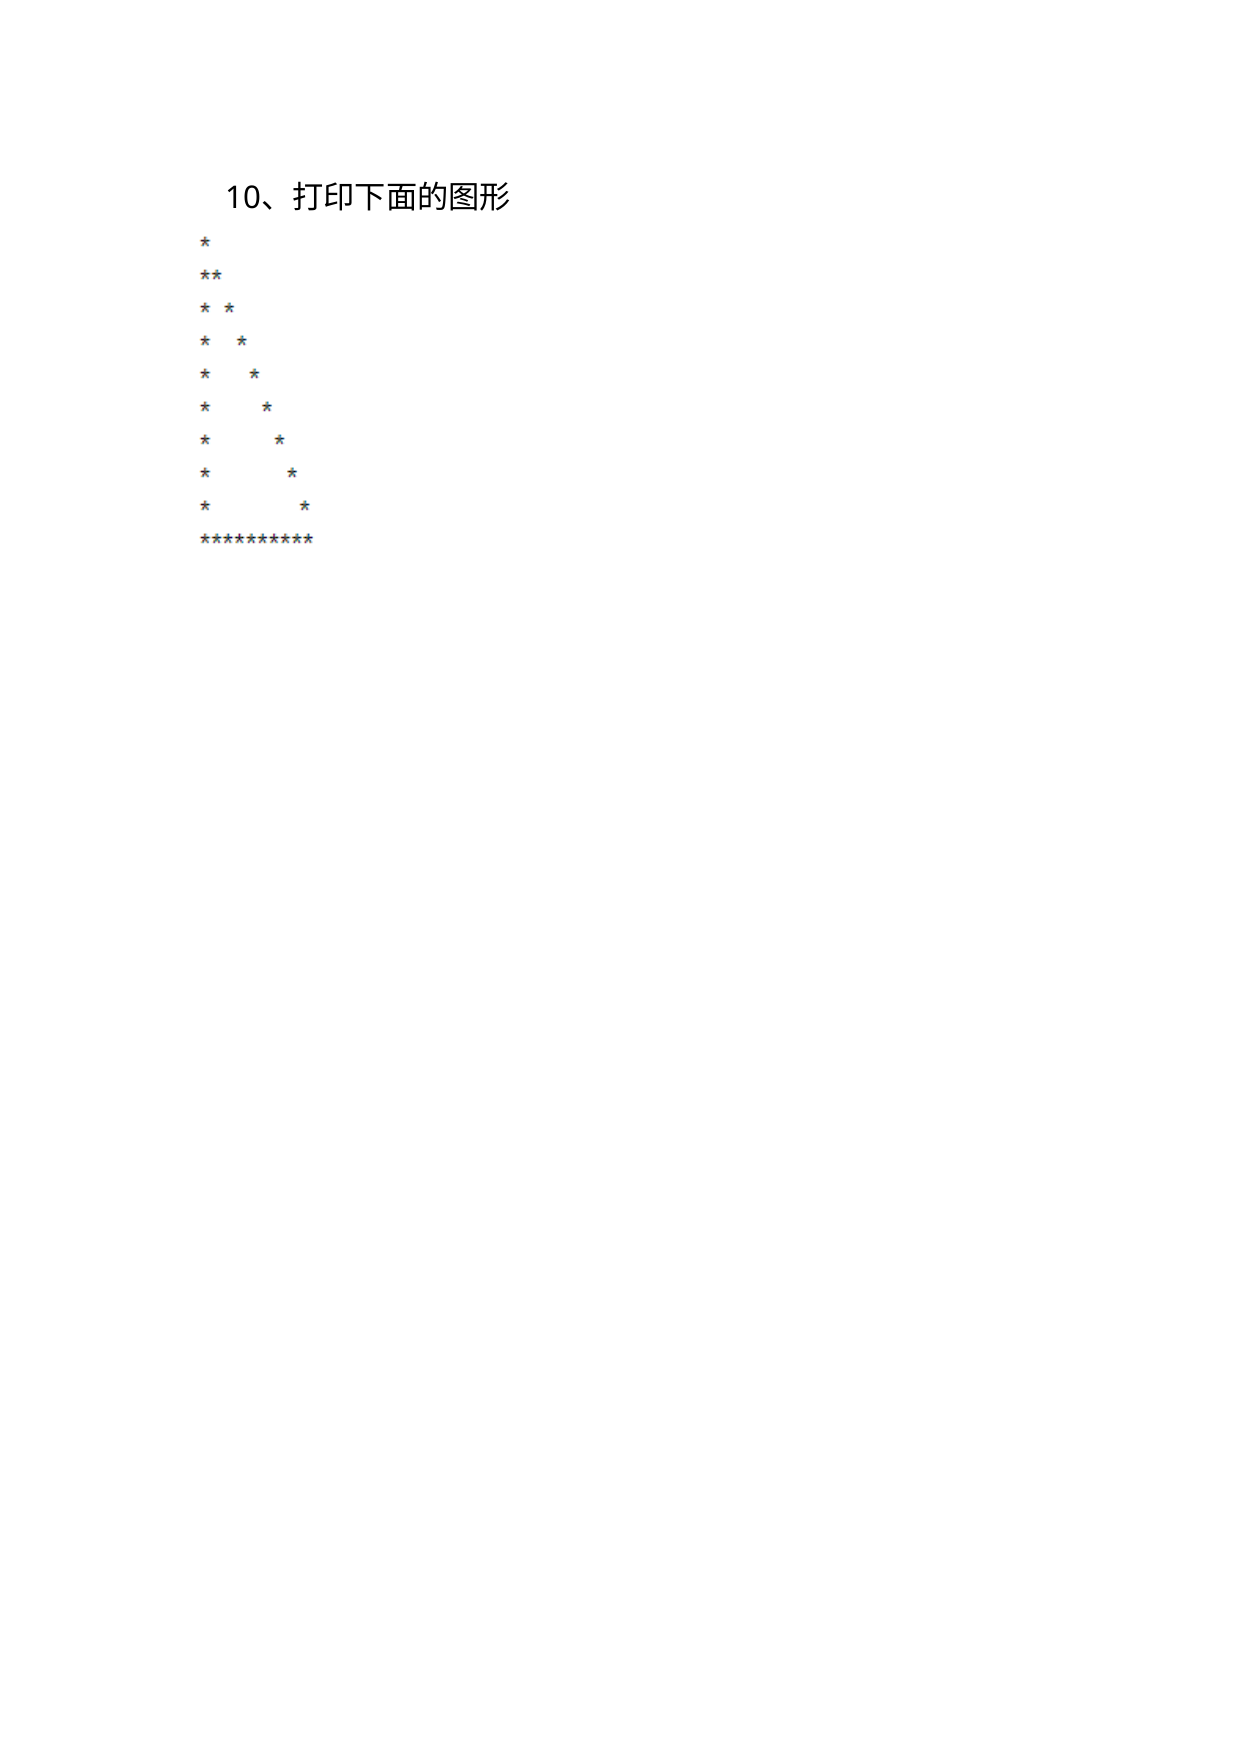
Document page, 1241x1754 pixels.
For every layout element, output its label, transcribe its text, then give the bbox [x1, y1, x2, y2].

list 10、打印下面的图形 [225, 162, 1053, 227]
picture [187, 227, 371, 603]
